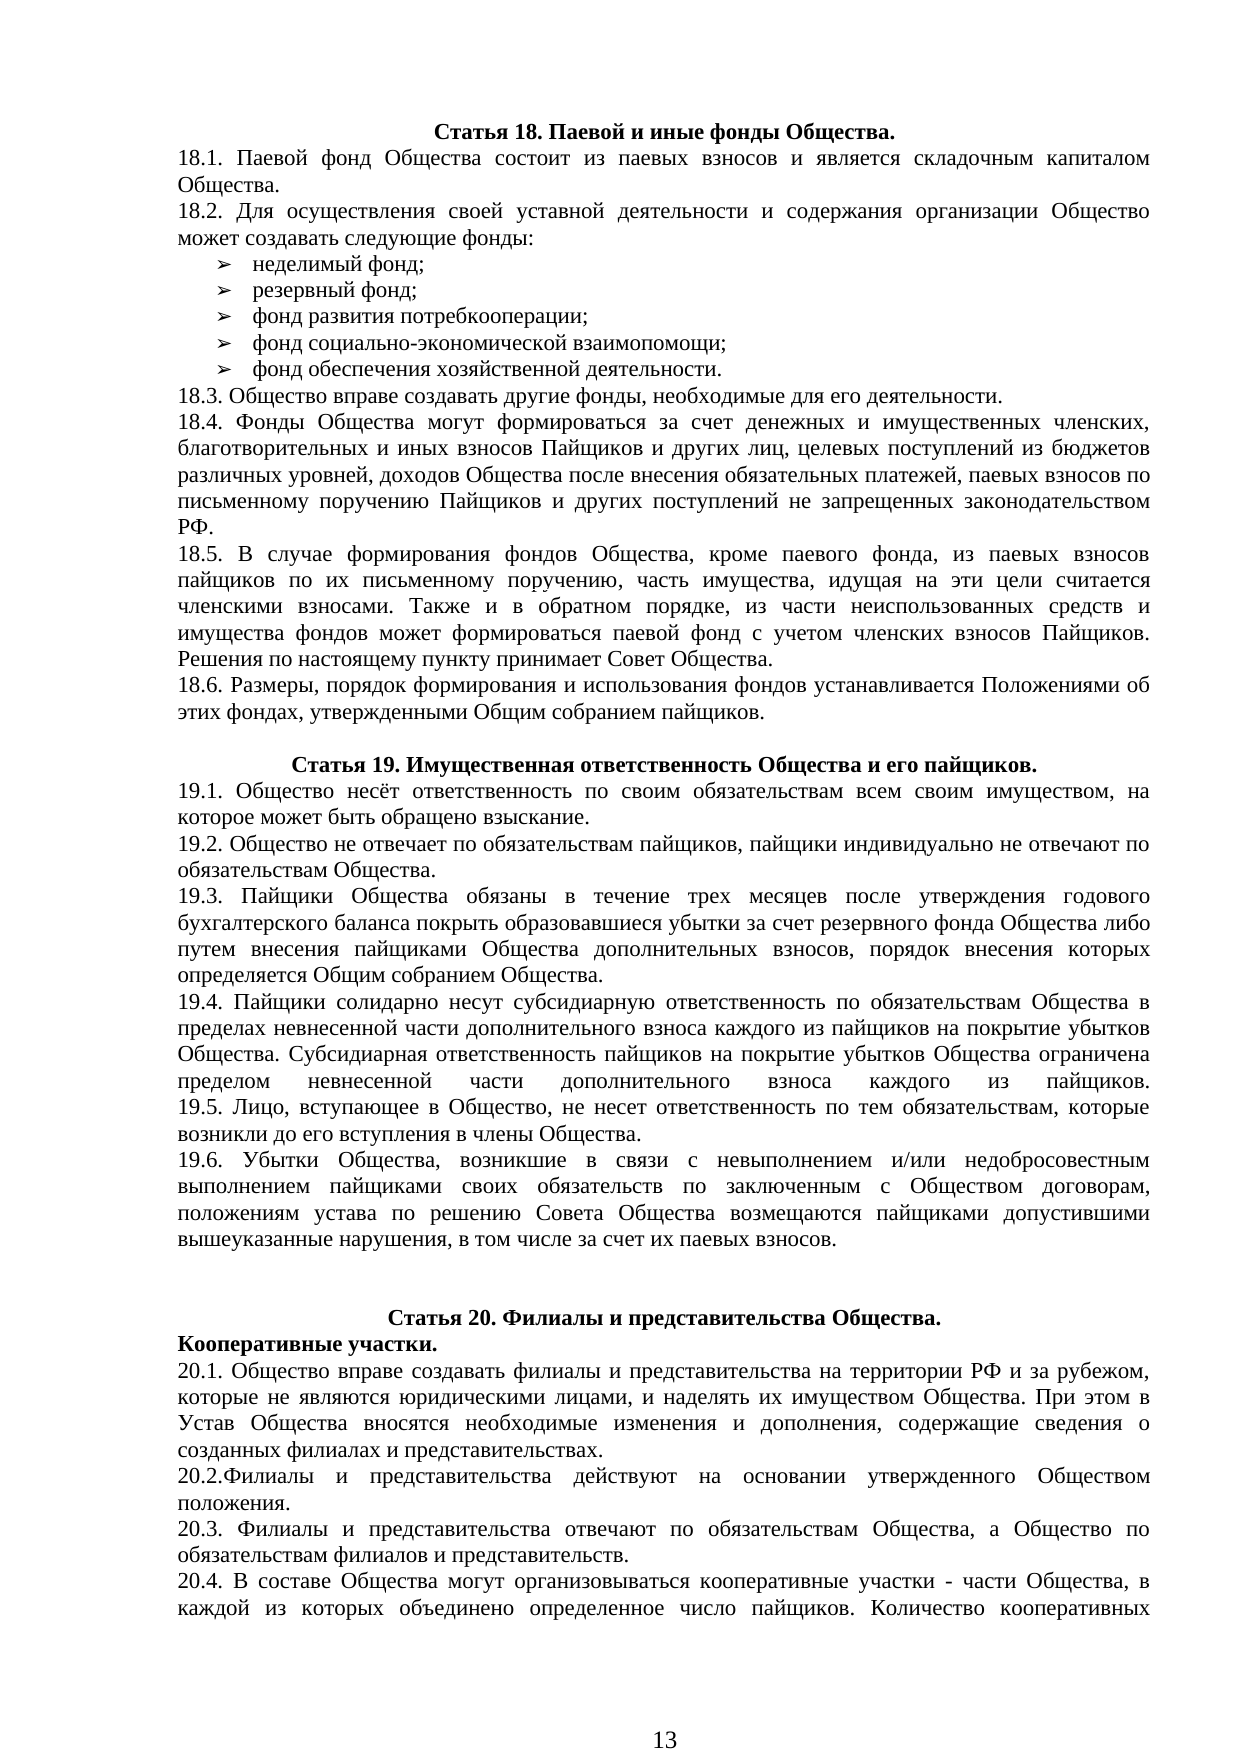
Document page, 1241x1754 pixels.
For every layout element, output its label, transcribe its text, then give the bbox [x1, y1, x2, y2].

text 19.3. Пайщики Общества обязаны в течение трех месяцев после утверждения годового бухгалтерского баланса покрыть образовавшиеся убытки за счет резервного фонда Общества либо путем внесения пайщиками Общества дополнительных взносов, порядок внесения которых определяется Общим собранием Общества. [177, 882, 1152, 988]
list фонд социально-экономической взаимопомощи; [215, 329, 1152, 355]
text Статья 20. Филиалы и представительства Общества. [177, 1304, 1152, 1330]
text 20.1. Общество вправе создавать филиалы и представительства на территории РФ и за рубежом, которые не являются юридическими лицами, и наделять их имуществом Общества. При этом в Устав Общества вносятся необходимые изменения и дополнения, содержащие сведения о созданных филиалах и представительствах. [177, 1357, 1152, 1462]
list неделимый фонд; [215, 250, 1152, 276]
text Статья 19. Имущественная ответственность Общества и его пайщиков. [177, 751, 1152, 777]
text 19.2. Общество не отвечает по обязательствам пайщиков, пайщики индивидуально не отвечают по обязательствам Общества. [177, 830, 1152, 882]
text 19.1. Общество несёт ответственность по своим обязательствам всем своим имуществом, на которое может быть обращено взыскание. [177, 777, 1152, 830]
text 19.6. Убытки Общества, возникшие в связи с невыполнением и/или недобросовестным выполнением пайщиками своих обязательств по заключенным с Обществом договорам, положениям устава по решению Совета Общества возмещаются пайщиками допустившими вышеуказанные нарушения, в том числе за счет их паевых взносов. [177, 1146, 1152, 1251]
list фонд обеспечения хозяйственной деятельности. [215, 355, 1152, 382]
text 20.2.Филиалы и представительства действуют на основании утвержденного Обществом положения. [177, 1462, 1152, 1515]
text 18.6. Размеры, порядок формирования и использования фондов устанавливается Положениями об этих фондах, утвержденными Общим собранием пайщиков. [177, 672, 1152, 724]
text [177, 1568, 1152, 1620]
text 18.2. Для осуществления своей уставной деятельности и содержания организации Общество может создавать следующие фонды: [177, 197, 1152, 250]
text 20.3. Филиалы и представительства отвечают по обязательствам Общества, а Общество по обязательствам филиалов и представительств. [177, 1515, 1152, 1568]
list фонд развития потребкооперации; [215, 303, 1152, 329]
text 19.4. Пайщики солидарно несут субсидиарную ответственность по обязательствам Общества в пределах невнесенной части дополнительного взноса каждого из пайщиков на покрытие убытков Общества. Субсидиарная ответственность пайщиков на покрытие убытков Общества ограничена пределом невнесенной части дополнительного взноса каждого из пайщиков. 19.5. Лицо, вступающее в Общество, не несет ответственность по тем обязательствам, которые возникли до его вступления в члены Общества. [177, 988, 1152, 1146]
text Кооперативные участки. [177, 1330, 1152, 1357]
text Статья 18. Паевой и иные фонды Общества. [177, 118, 1152, 144]
text 18.4. Фонды Общества могут формироваться за счет денежных и имущественных членских, благотворительных и иных взносов Пайщиков и других лиц, целевых поступлений из бюджетов различных уровней, доходов Общества после внесения обязательных платежей, паевых взносов по письменному поручению Пайщиков и других поступлений не запрещенных законодательством РФ. [177, 408, 1152, 540]
text 18.3. Общество вправе создавать другие фонды, необходимые для его деятельности. [177, 382, 1152, 408]
list резервный фонд; [215, 276, 1152, 303]
text 18.1. Паевой фонд Общества состоит из паевых взносов и является складочным капиталом Общества. [177, 144, 1152, 197]
text 18.5. В случае формирования фондов Общества, кроме паевого фонда, из паевых взносов пайщиков по их письменному поручению, часть имущества, идущая на эти цели считается членскими взносами. Также и в обратном порядке, из части неиспользованных средств и имущества фондов может формироваться паевой фонд с учетом членских взносов Пайщиков. Решения по настоящему пункту принимает Совет Общества. [177, 540, 1152, 672]
